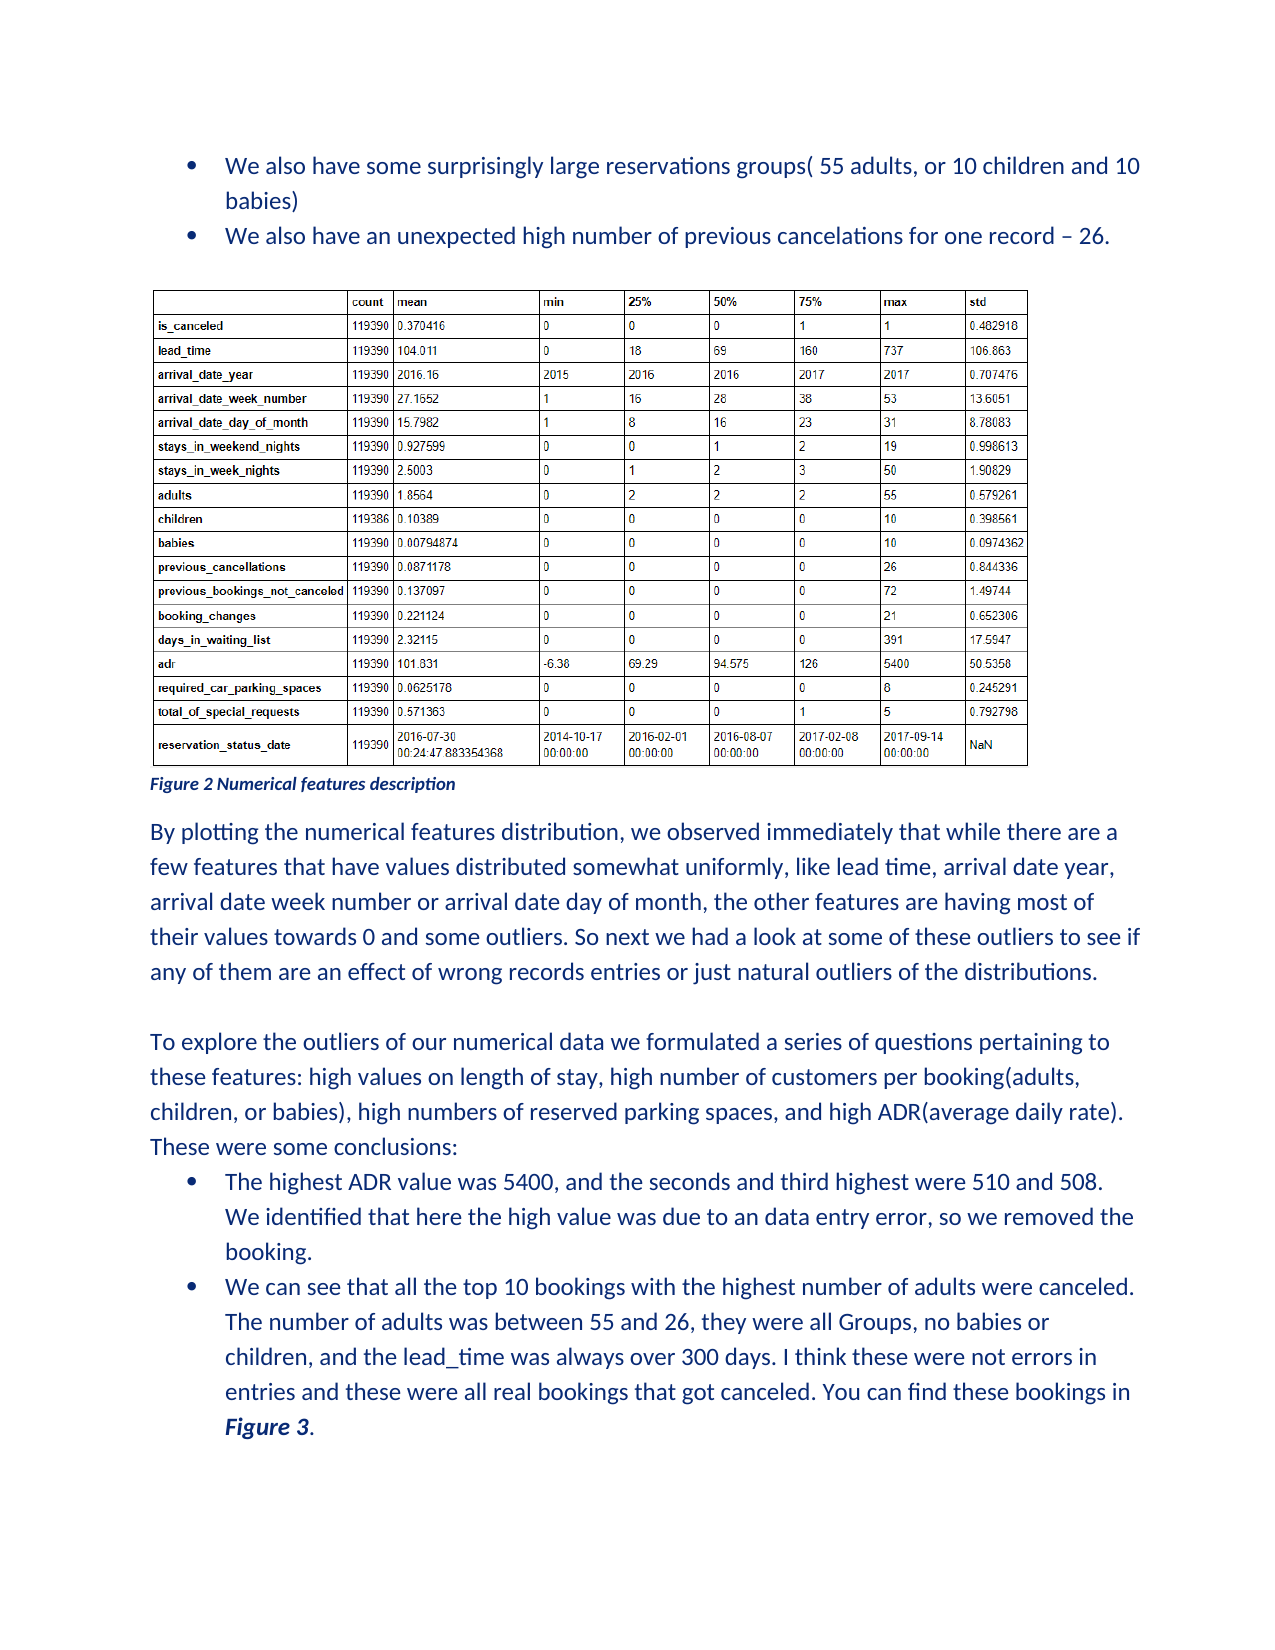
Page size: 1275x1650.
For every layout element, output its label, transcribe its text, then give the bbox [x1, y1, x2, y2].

text These were some conclusions: [150, 1131, 1144, 1161]
list We also have some surprisingly large reservations groups( 55 adults, or 10 children and 10 babies) [187, 150, 1144, 216]
list The highest ADR value was 5400, and the seconds and third highest were 510 and 508. We identified that here the high value was due to an data entry error, so we removed the booking. [187, 1166, 1144, 1266]
list We also have an unexpected high number of previous cancelations for one record – 26. [187, 220, 1144, 251]
picture [150, 290, 1030, 768]
text Figure 2 Numerical features description [150, 772, 1144, 795]
text To explore the outliers of our numerical data we formulated a series of questions pertaining to these features: high values on length of stay, high number of customers per booking(adults, children, or babies), high numbers of reserved parking spaces, and high ADR(average daily rate). [150, 1026, 1144, 1126]
list We can see that all the top 10 bookings with the highest number of adults were canceled. The number of adults was between 55 and 26, they were all Groups, no babies or children, and the lead_time was always over 300 days. I think these were not errors in entries and these were all real bookings that got canceled. You can find these bookings in Figure 3. [187, 1271, 1144, 1441]
text By plotting the numerical features distribution, we observed immediately that while there are a few features that have values distributed somewhat uniformly, like lead time, arrival date year, arrival date week number or arrival date day of month, the other features are having most of their values towards 0 and some outliers. So next we had a look at some of these outliers to see if any of them are an effect of wrong records entries or just natural outliers of the distributions. [150, 816, 1144, 986]
